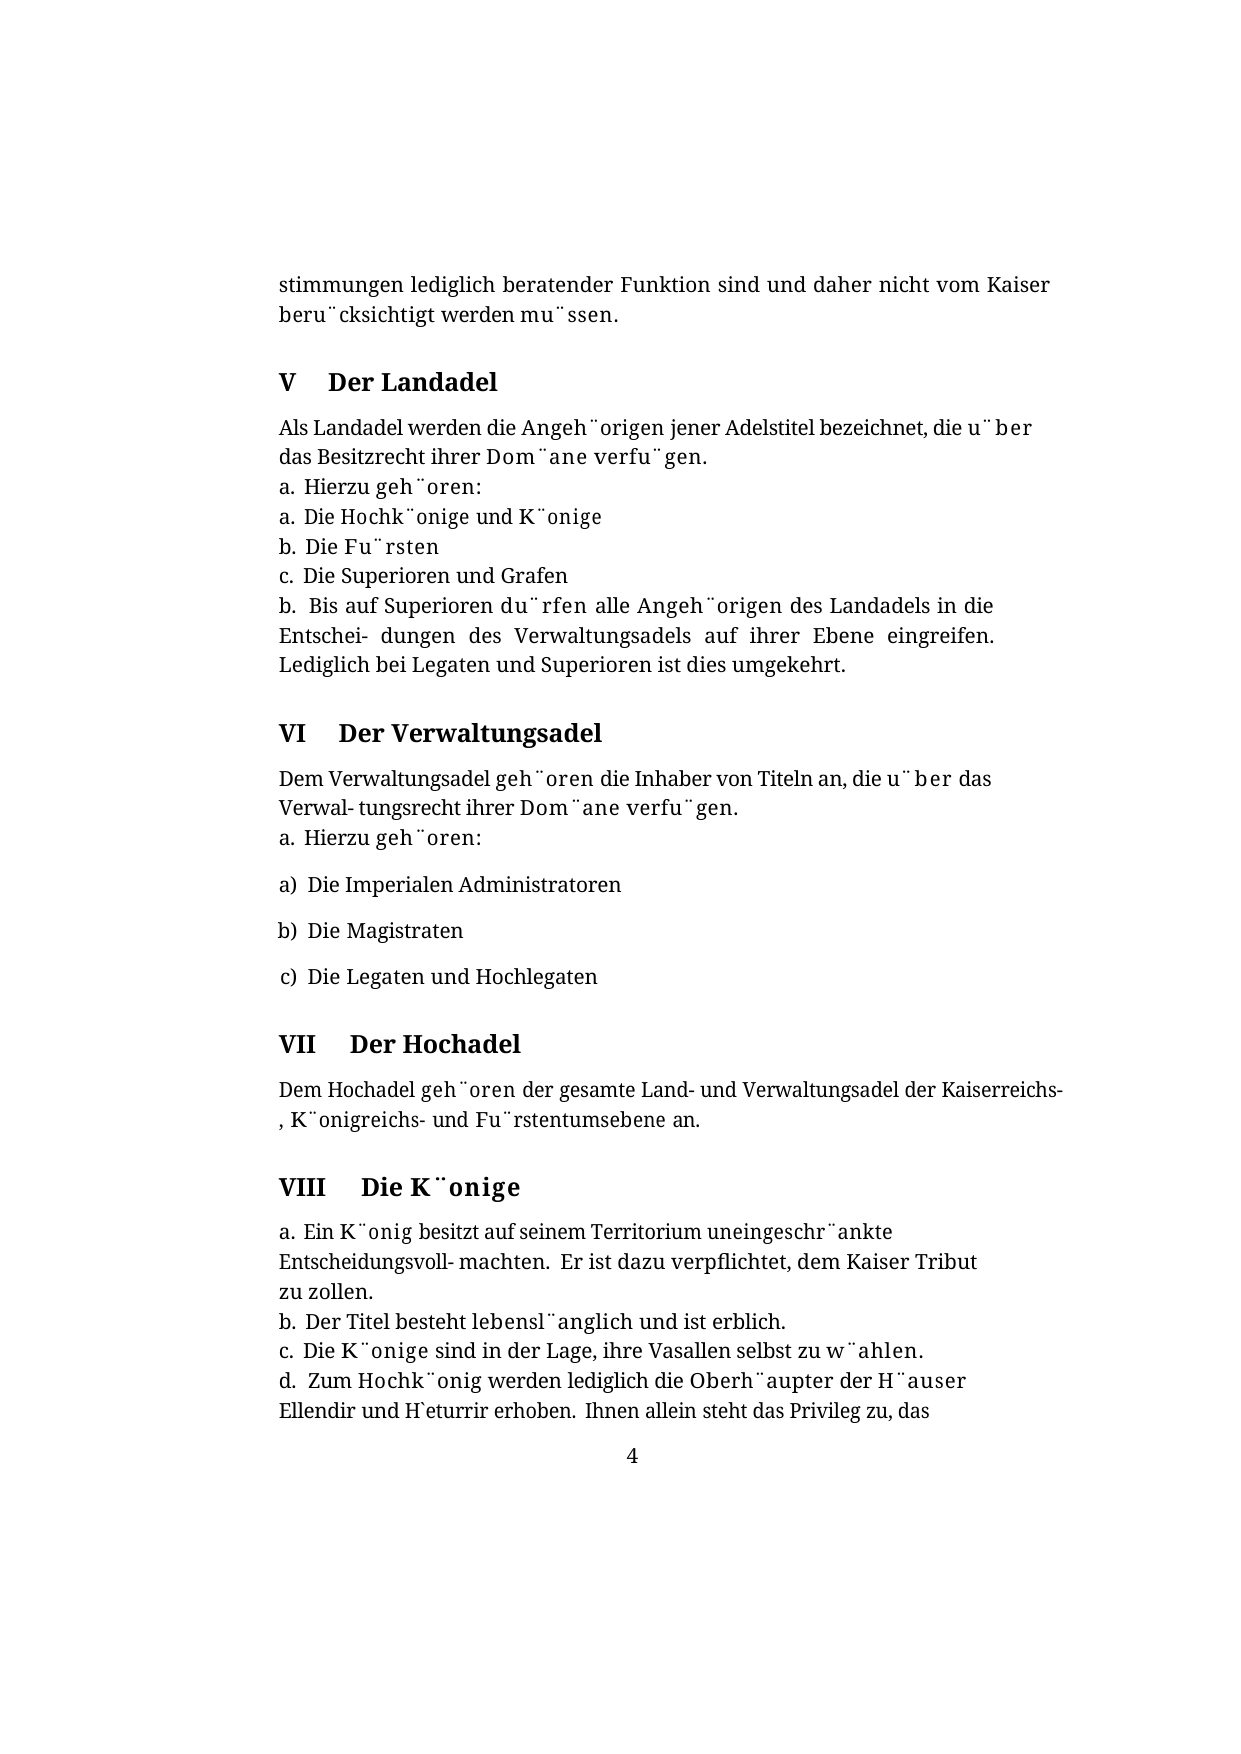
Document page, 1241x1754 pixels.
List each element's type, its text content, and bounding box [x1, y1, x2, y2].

list Die K¨onige sind in der Lage, ihre Vasallen selbst zu w¨ahlen. [278, 1337, 1065, 1365]
subtitle Der Verwaltungsadel [278, 716, 1065, 750]
list Die Magistraten [277, 916, 1065, 944]
list Die Legaten und Hochlegaten [280, 962, 1065, 991]
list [279, 1366, 1003, 1424]
list Die Hochk¨onige und K¨onige [278, 502, 1065, 531]
text , K¨onigreichs- und Fu¨rstentumsebene an. [279, 1105, 1065, 1133]
list Hierzu geh¨oren: [278, 472, 1065, 501]
list Ein K¨onig besitzt auf seinem Territorium uneingeschr¨ankte Entscheidungsvoll- machten. Er ist dazu verpflichtet, dem Kaiser Tribut zu zollen. [279, 1217, 1002, 1305]
text Dem Hochadel geh¨oren der gesamte Land- und Verwaltungsadel der Kaiserreichs- [279, 1075, 1065, 1103]
text Dem Verwaltungsadel geh¨oren die Inhaber von Titeln an, die u¨ber das Verwal- tungsrecht ihrer Dom¨ane verfu¨gen. [279, 764, 1065, 822]
list Die Fu¨rsten [278, 532, 1065, 560]
subtitle Der Landadel [278, 365, 1065, 399]
list Hierzu geh¨oren: [278, 823, 1065, 852]
list Bis auf Superioren du¨rfen alle Angeh¨origen des Landadels in die Entschei- dungen des Verwaltungsadels auf ihrer Ebene eingreifen. Lediglich bei Legaten und Superioren ist dies umgekehrt. [279, 591, 995, 679]
list Die Superioren und Grafen [278, 561, 1065, 590]
subtitle Der Hochadel [278, 1027, 1065, 1061]
list Der Titel besteht lebensl¨anglich und ist erblich. [278, 1307, 1065, 1335]
subtitle Die K¨onige [278, 1169, 1065, 1204]
text stimmungen lediglich beratender Funktion sind und daher nicht vom Kaiser beru¨cksichtigt werden mu¨ssen. [279, 270, 1065, 328]
text Als Landadel werden die Angeh¨origen jener Adelstitel bezeichnet, die u¨ber das Besitzrecht ihrer Dom¨ane verfu¨gen. [279, 413, 1065, 471]
list Die Imperialen Administratoren [278, 870, 1065, 898]
